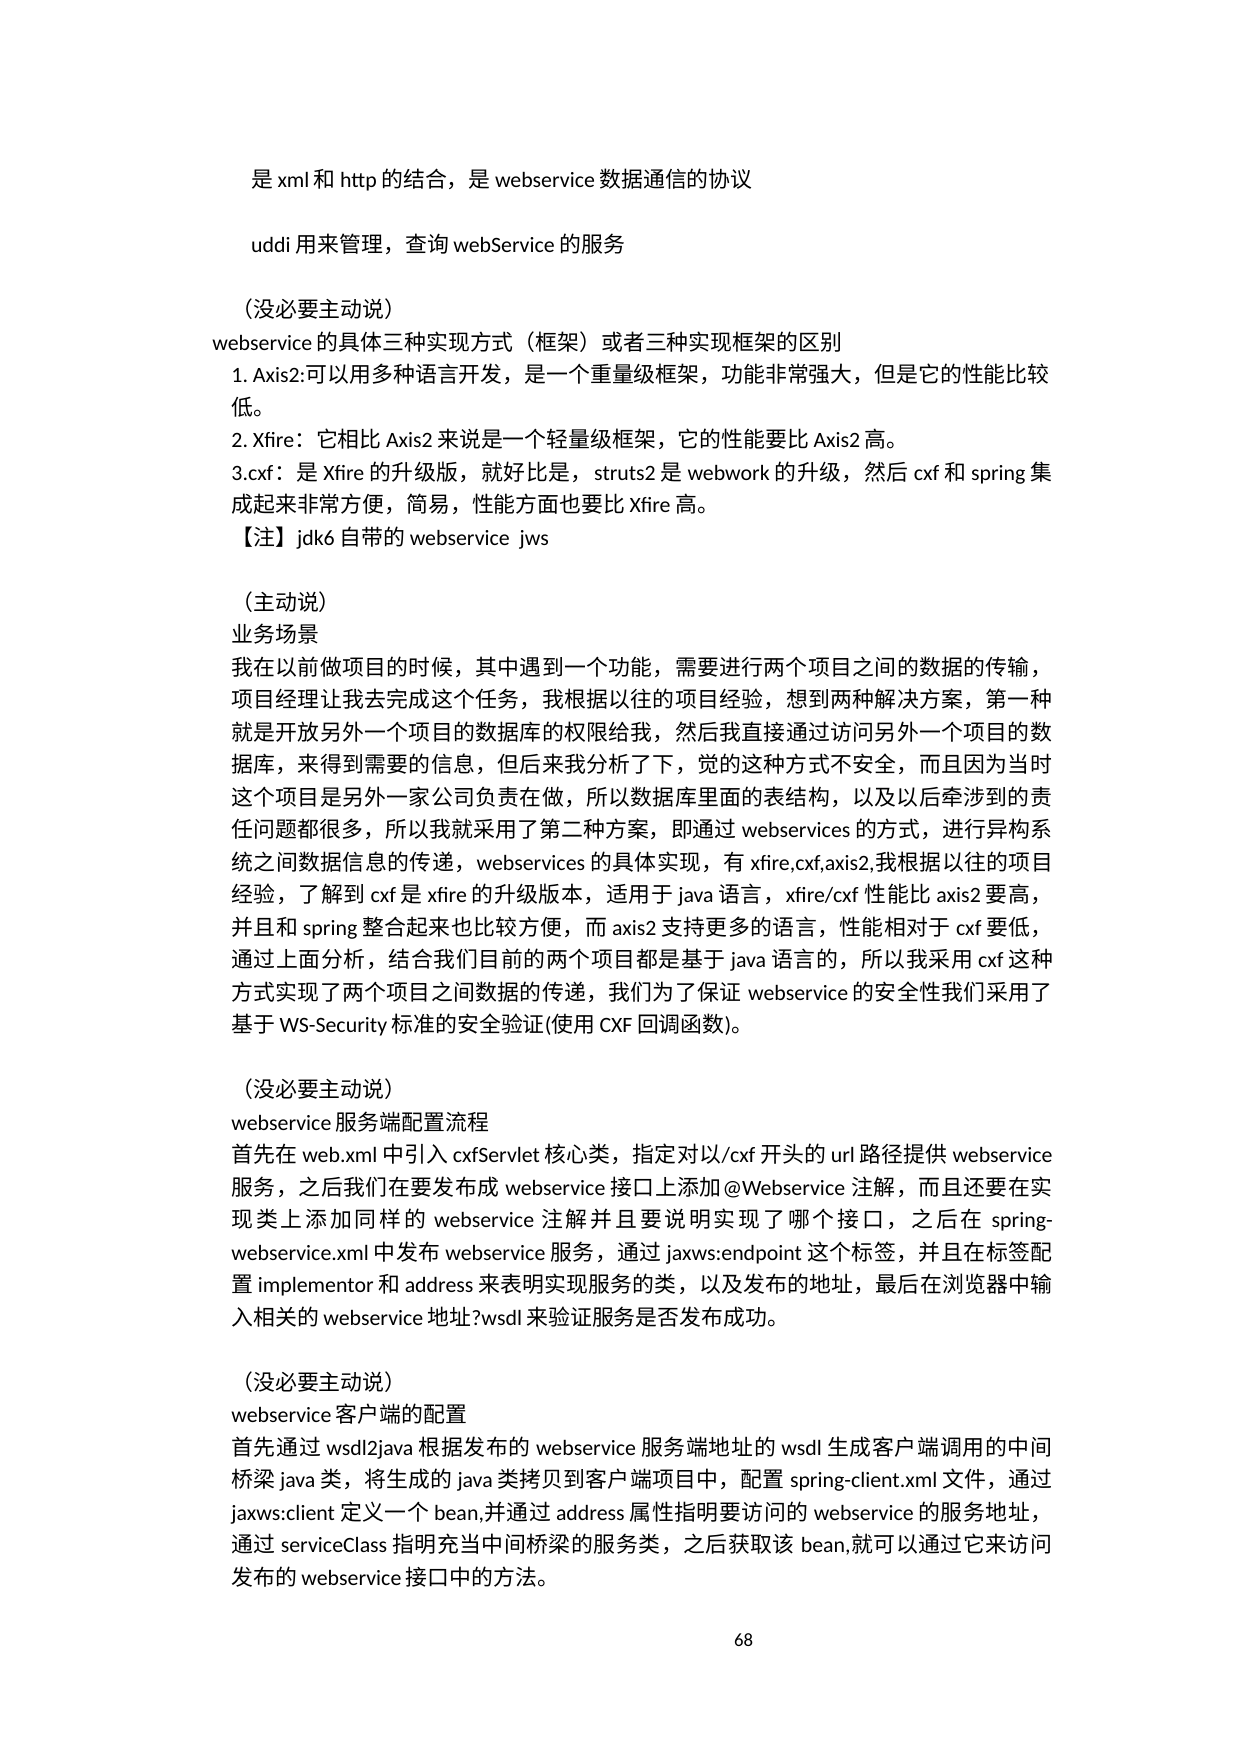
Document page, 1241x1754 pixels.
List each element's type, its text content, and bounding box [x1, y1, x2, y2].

text （没必要主动说） [187, 292, 1053, 324]
text （没必要主动说） [231, 1364, 1053, 1397]
text 3.cxf：是Xfire的升级版，就好比是，struts2是webwork的升级，然后cxf和spring集成起来非常方便，简易，性能方面也要比Xfire高。 [231, 454, 1053, 519]
text 1. Axis2:可以用多种语言开发，是一个重量级框架，功能非常强大，但是它的性能比较低。 [231, 357, 1053, 422]
text webservice服务端配置流程 [187, 1104, 1053, 1137]
text 是xml和http的结合，是webservice数据通信的协议 [187, 162, 1053, 194]
text uddi 用来管理，查询webService的服务 [187, 227, 1053, 259]
text 业务场景 [187, 617, 1053, 649]
text 首先通过wsdl2java根据发布的webservice服务端地址的wsdl生成客户端调用的中间桥梁java类，将生成的java类拷贝到客户端项目中，配置spring-client.xml文件，通过jaxws:client定义一个bean,并通过address属性指明要访问的webservice的服务地址，通过serviceClass指明充当中间桥梁的服务类，之后获取该bean,就可以通过它来访问发布的webservice接口中的方法。 [231, 1429, 1053, 1592]
text webservice的具体三种实现方式（框架）或者三种实现框架的区别 [187, 324, 1053, 357]
text 我在以前做项目的时候，其中遇到一个功能，需要进行两个项目之间的数据的传输，项目经理让我去完成这个任务，我根据以往的项目经验，想到两种解决方案，第一种就是开放另外一个项目的数据库的权限给我，然后我直接通过访问另外一个项目的数据库，来得到需要的信息，但后来我分析了下，觉的这种方式不安全，而且因为当时这个项目是另外一家公司负责在做，所以数据库里面的表结构，以及以后牵涉到的责任问题都很多，所以我就采用了第二种方案，即通过webservices的方式，进行异构系统之间数据信息的传递，webservices的具体实现，有xfire,cxf,axis2,我根据以往的项目经验，了解到cxf是xfire的升级版本，适用于java语言，xfire/cxf 性能比axis2要高，并且和spring整合起来也比较方便，而axis2支持更多的语言，性能相对于cxf要低，通过上面分析，结合我们目前的两个项目都是基于java语言的，所以我采用cxf这种方式实现了两个项目之间数据的传递，我们为了保证webservice的安全性我们采用了基于WS-Security标准的安全验证(使用CXF回调函数)。 [231, 649, 1053, 1039]
text （主动说） [187, 584, 1053, 617]
text 2. Xfire：它相比Axis2来说是一个轻量级框架，它的性能要比Axis2高。 [231, 422, 1053, 454]
text （没必要主动说） [231, 1072, 1053, 1104]
text 首先在web.xml中引入cxfServlet核心类，指定对以/cxf开头的url路径提供webservice服务，之后我们在要发布成webservice接口上添加@Webservice 注解，而且还要在实现类上添加同样的webservice注解并且要说明实现了哪个接口，之后在spring-webservice.xml中发布webservice服务，通过jaxws:endpoint这个标签，并且在标签配置implementor和address来表明实现服务的类，以及发布的地址，最后在浏览器中输入相关的webservice地址?wsdl来验证服务是否发布成功。 [231, 1137, 1053, 1332]
text 【注】jdk6 自带的webservice jws [231, 519, 1053, 552]
text webservice客户端的配置 [187, 1397, 1053, 1429]
